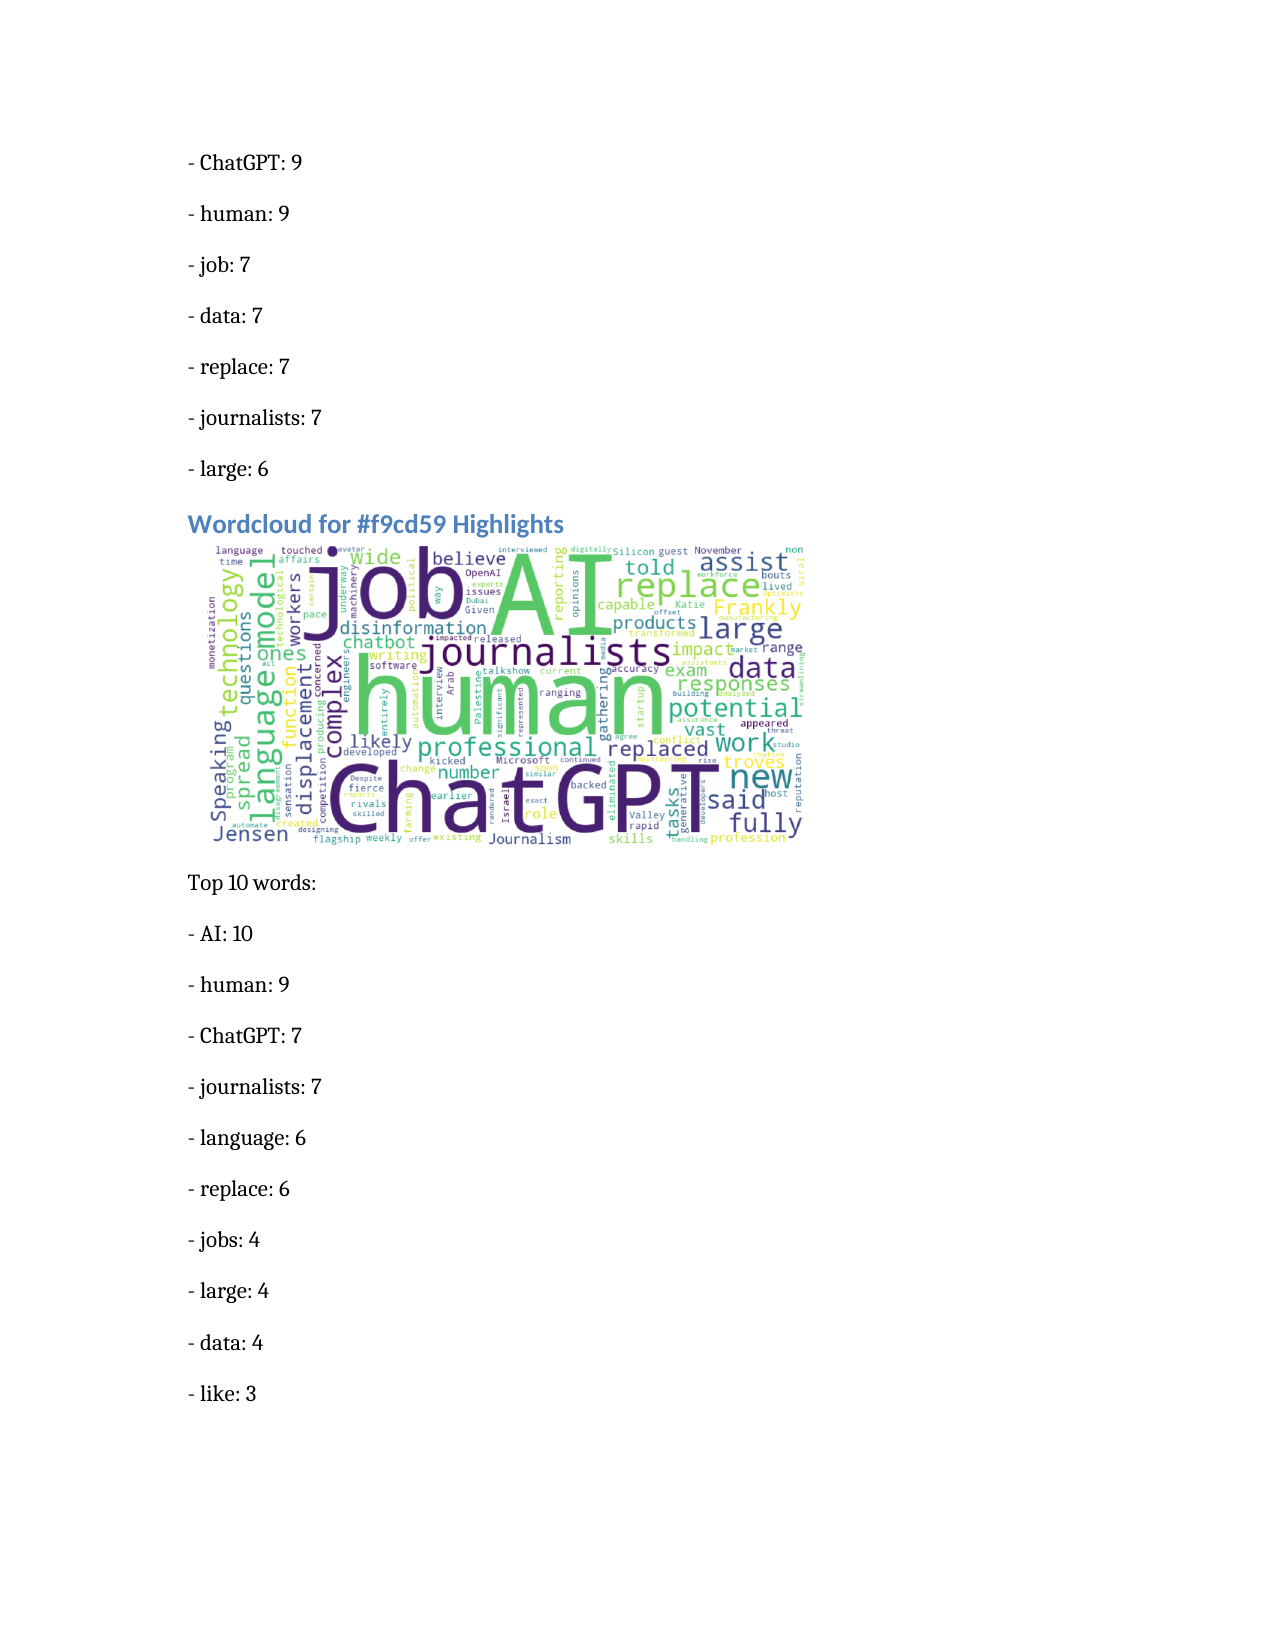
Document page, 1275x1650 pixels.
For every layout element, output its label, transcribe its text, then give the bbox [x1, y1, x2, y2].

text - large: 4 [187, 1278, 1087, 1304]
text - language: 6 [187, 1125, 1087, 1151]
text - journalists: 7 [187, 405, 1087, 432]
text - AI: 10 [187, 921, 1087, 947]
text - data: 4 [187, 1329, 1087, 1356]
text - job: 7 [187, 252, 1087, 278]
subtitle Wordcloud for #f9cd59 Highlights [187, 507, 1087, 540]
picture [206, 545, 807, 846]
text - like: 3 [187, 1380, 1087, 1407]
text - ChatGPT: 9 [187, 150, 1087, 176]
text - replace: 7 [187, 354, 1087, 381]
text - ChatGPT: 7 [187, 1023, 1087, 1049]
text - human: 9 [187, 201, 1087, 227]
text - replace: 6 [187, 1176, 1087, 1202]
text - data: 7 [187, 303, 1087, 329]
text - journalists: 7 [187, 1074, 1087, 1100]
text - large: 6 [187, 456, 1087, 483]
text Top 10 words: [187, 870, 1087, 896]
text - human: 9 [187, 972, 1087, 998]
text - jobs: 4 [187, 1227, 1087, 1253]
